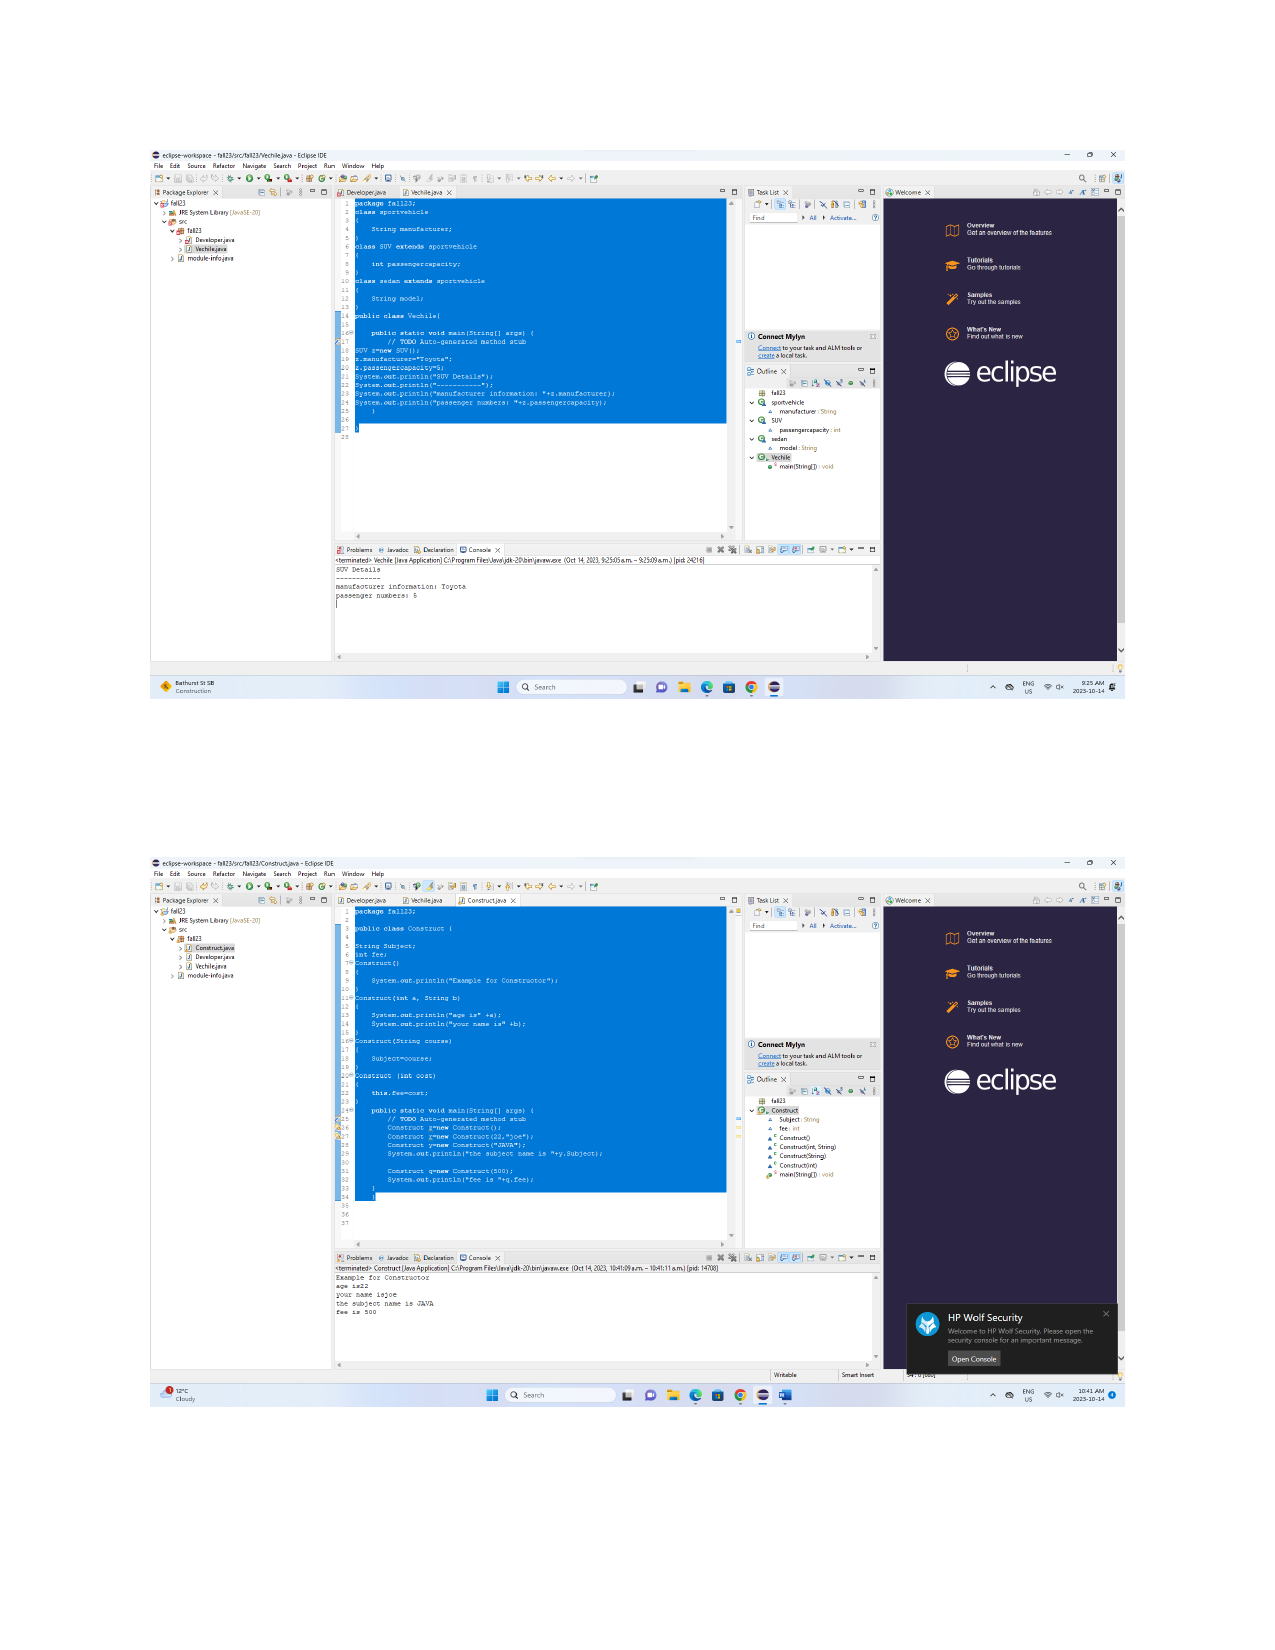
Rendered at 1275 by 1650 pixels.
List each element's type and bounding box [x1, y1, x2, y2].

picture [150, 857, 1125, 1407]
picture [150, 150, 1125, 699]
